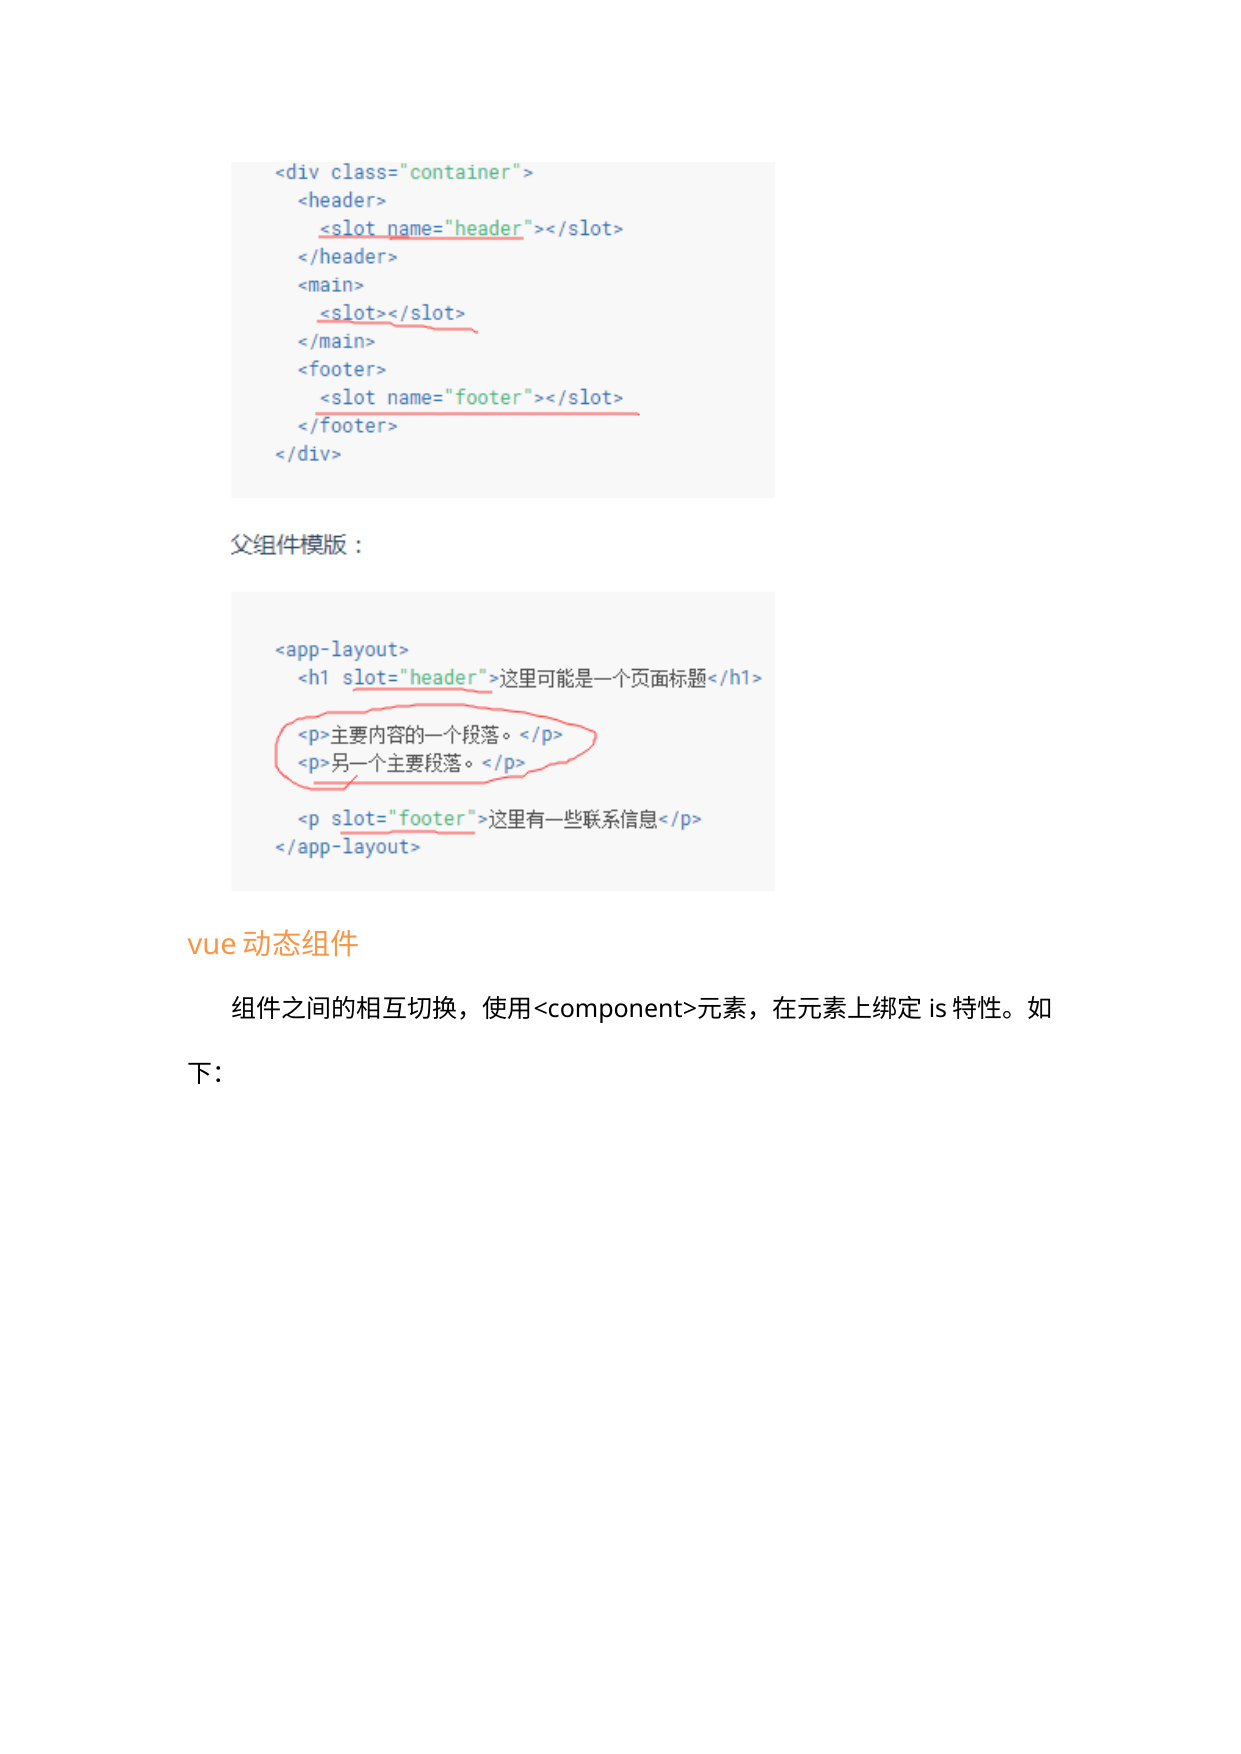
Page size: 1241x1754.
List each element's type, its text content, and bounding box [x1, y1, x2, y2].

picture [231, 162, 775, 910]
text vue动态组件 [187, 909, 1053, 974]
text 组件之间的相互切换，使用<component>元素，在元素上绑定is特性。如下： [187, 974, 1053, 1104]
